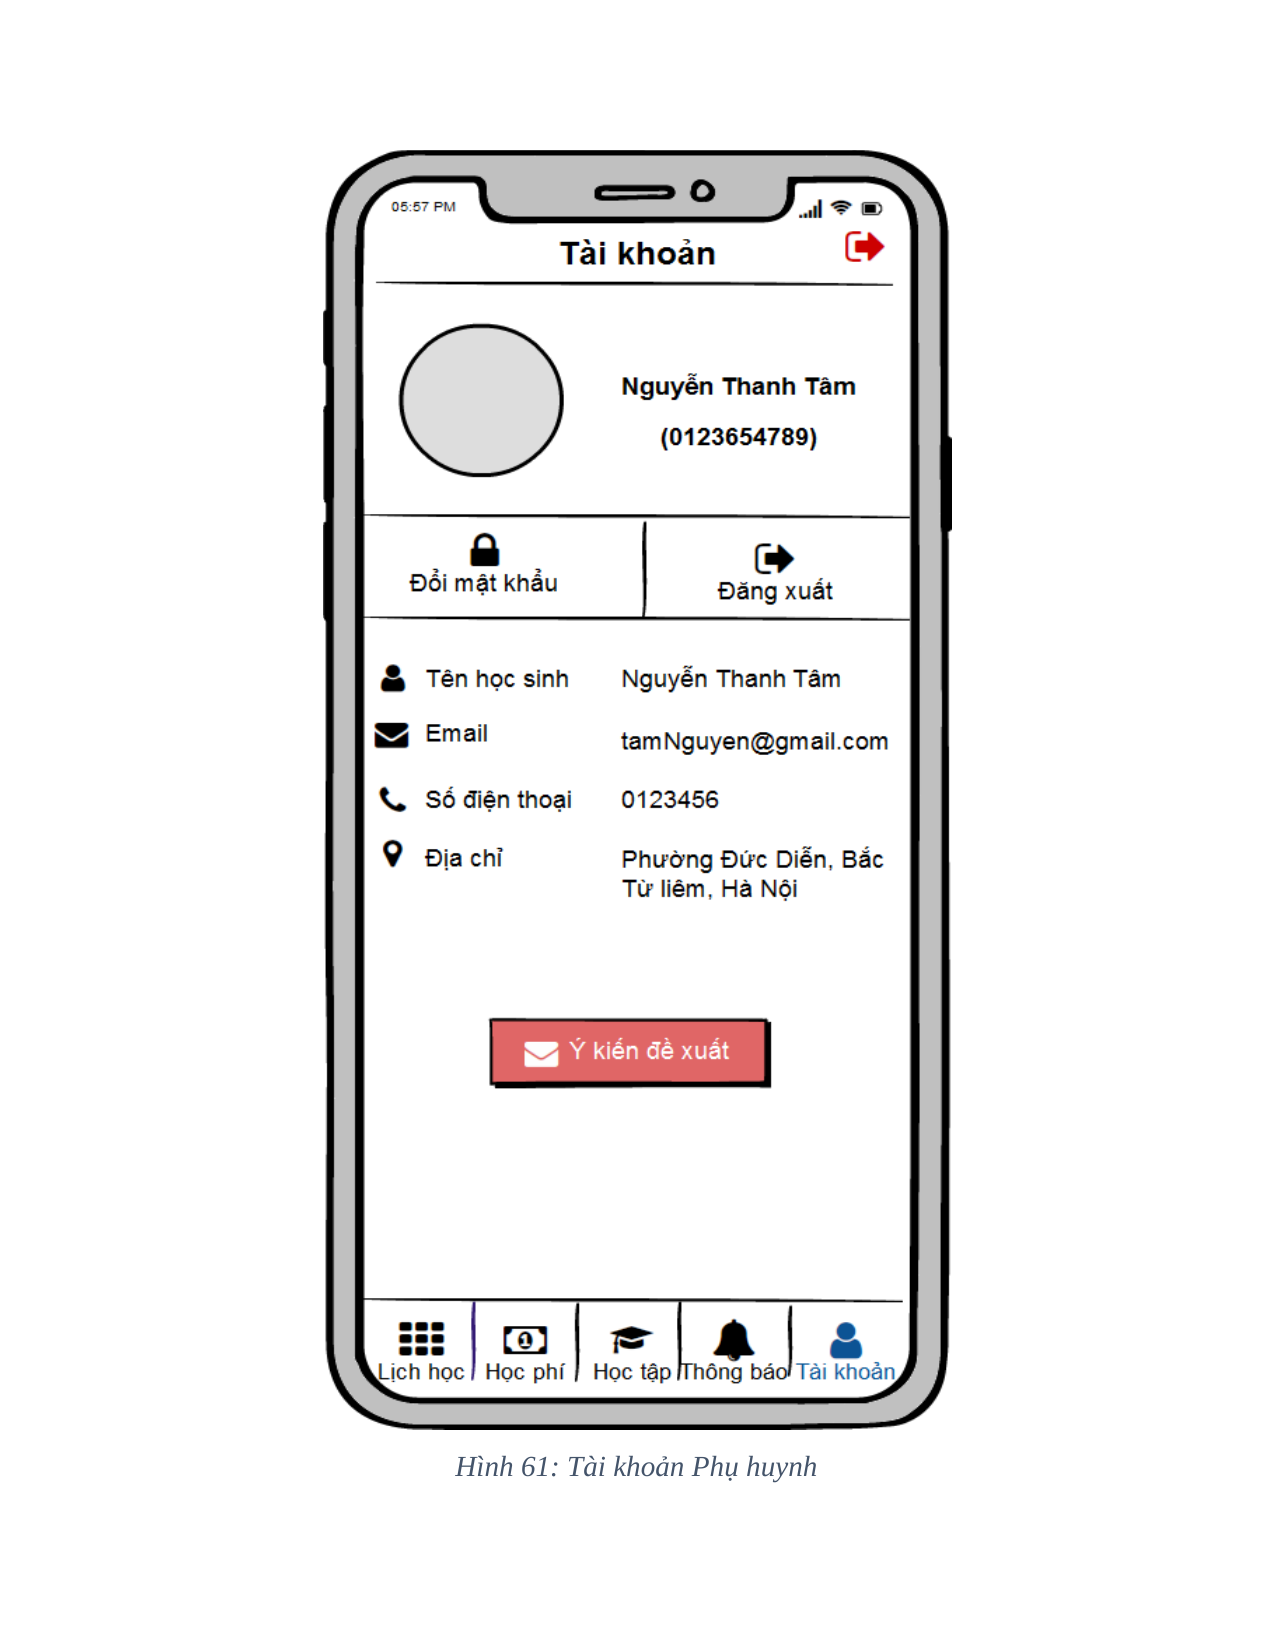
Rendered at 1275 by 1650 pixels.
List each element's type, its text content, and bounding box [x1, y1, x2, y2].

picture [323, 150, 952, 1430]
text Hình 61: Tài khoản Phụ huynh [150, 1449, 1125, 1482]
